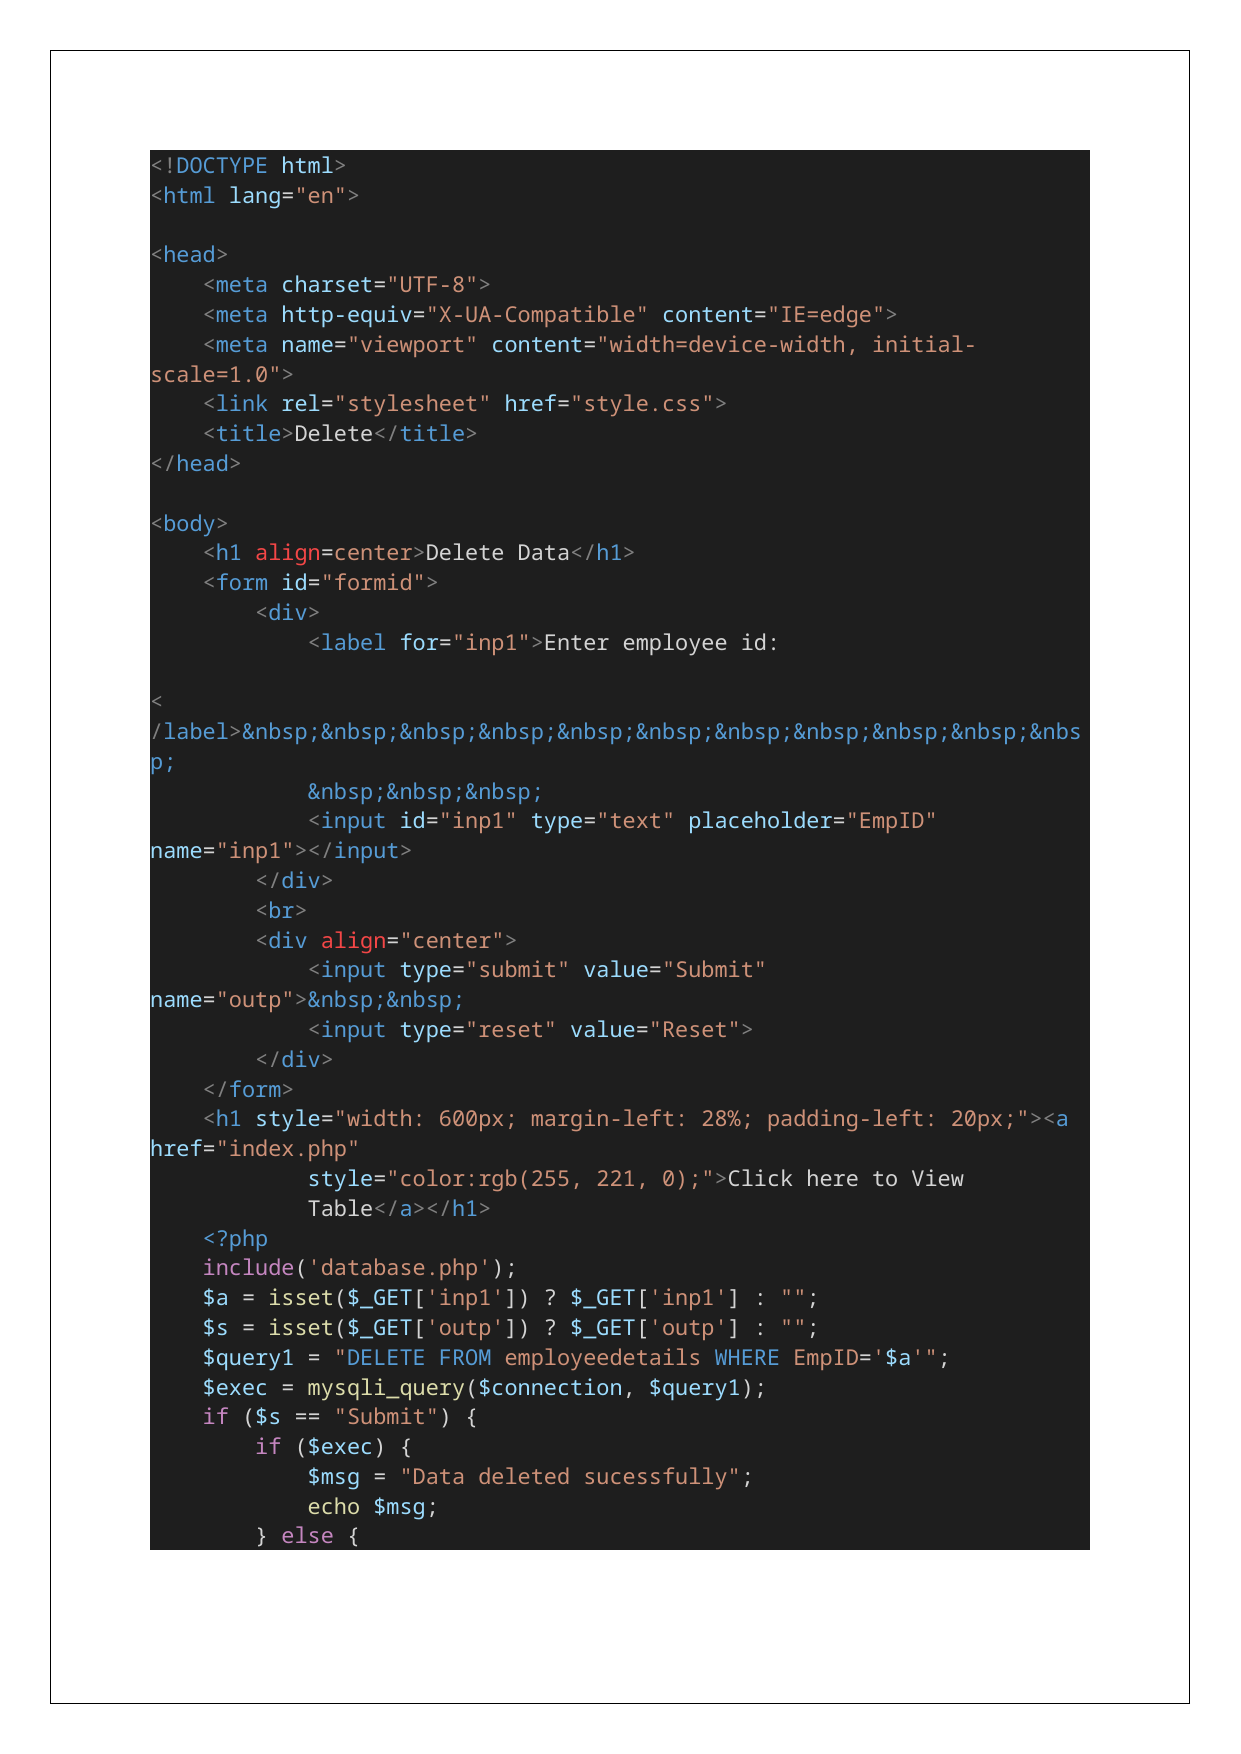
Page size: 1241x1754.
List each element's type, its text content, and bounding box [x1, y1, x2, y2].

text <meta http-equiv="X-UA-Compatible" content="IE=edge"> [150, 299, 1090, 329]
text <html lang="en"> [150, 180, 1090, 209]
text Table</a></h1> [150, 1193, 1090, 1222]
text <h1 align=center>Delete Data</h1> [150, 537, 1090, 567]
text </div> [150, 865, 1090, 895]
text $s = isset($_GET['outp']) ? $_GET['outp'] : ""; [150, 1312, 1090, 1342]
text $query1 = "DELETE FROM employeedetails WHERE EmpID='$a'"; [150, 1342, 1090, 1371]
text <div align="center"> [150, 924, 1090, 954]
text <input type="submit" value="Submit" name="outp">&nbsp;&nbsp; [150, 954, 1090, 1014]
text </div> [150, 1044, 1090, 1073]
text } else { [150, 1520, 1090, 1550]
text echo $msg; [150, 1491, 1090, 1520]
text <meta name="viewport" content="width=device-width, initial-scale=1.0"> [150, 329, 1090, 388]
text <input type="reset" value="Reset"> [150, 1014, 1090, 1044]
text $exec = mysqli_query($connection, $query1); [150, 1371, 1090, 1401]
text $a = isset($_GET['inp1']) ? $_GET['inp1'] : ""; [150, 1282, 1090, 1312]
text <title>Delete</title> [150, 418, 1090, 448]
text <br> [150, 895, 1090, 924]
text <h1 style="width: 600px; margin-left: 28%; padding-left: 20px;"><a href="index.php" [150, 1103, 1090, 1163]
text <input id="inp1" type="text" placeholder="EmpID" name="inp1"></input> [150, 805, 1090, 865]
text <?php [150, 1222, 1090, 1252]
text <body> [150, 507, 1090, 537]
text include('database.php'); [150, 1252, 1090, 1282]
text </label>&nbsp;&nbsp;&nbsp;&nbsp;&nbsp;&nbsp;&nbsp;&nbsp;&nbsp;&nbsp;&nbsp; [150, 656, 1090, 776]
text <!DOCTYPE html> [150, 150, 1090, 180]
text $msg = "Data deleted sucessfully"; [150, 1461, 1090, 1491]
text <div> [150, 597, 1090, 627]
text </form> [150, 1073, 1090, 1103]
text <form id="formid"> [150, 567, 1090, 597]
text &nbsp;&nbsp;&nbsp; [150, 776, 1090, 805]
text if ($exec) { [150, 1431, 1090, 1461]
text if ($s == "Submit") { [150, 1401, 1090, 1431]
text <head> [150, 239, 1090, 269]
text <link rel="stylesheet" href="style.css"> [150, 388, 1090, 418]
text <meta charset="UTF-8"> [150, 269, 1090, 299]
text <label for="inp1">Enter employee id: [150, 627, 1090, 656]
text </head> [150, 448, 1090, 478]
text style="color:rgb(255, 221, 0);">Click here to View [150, 1163, 1090, 1193]
